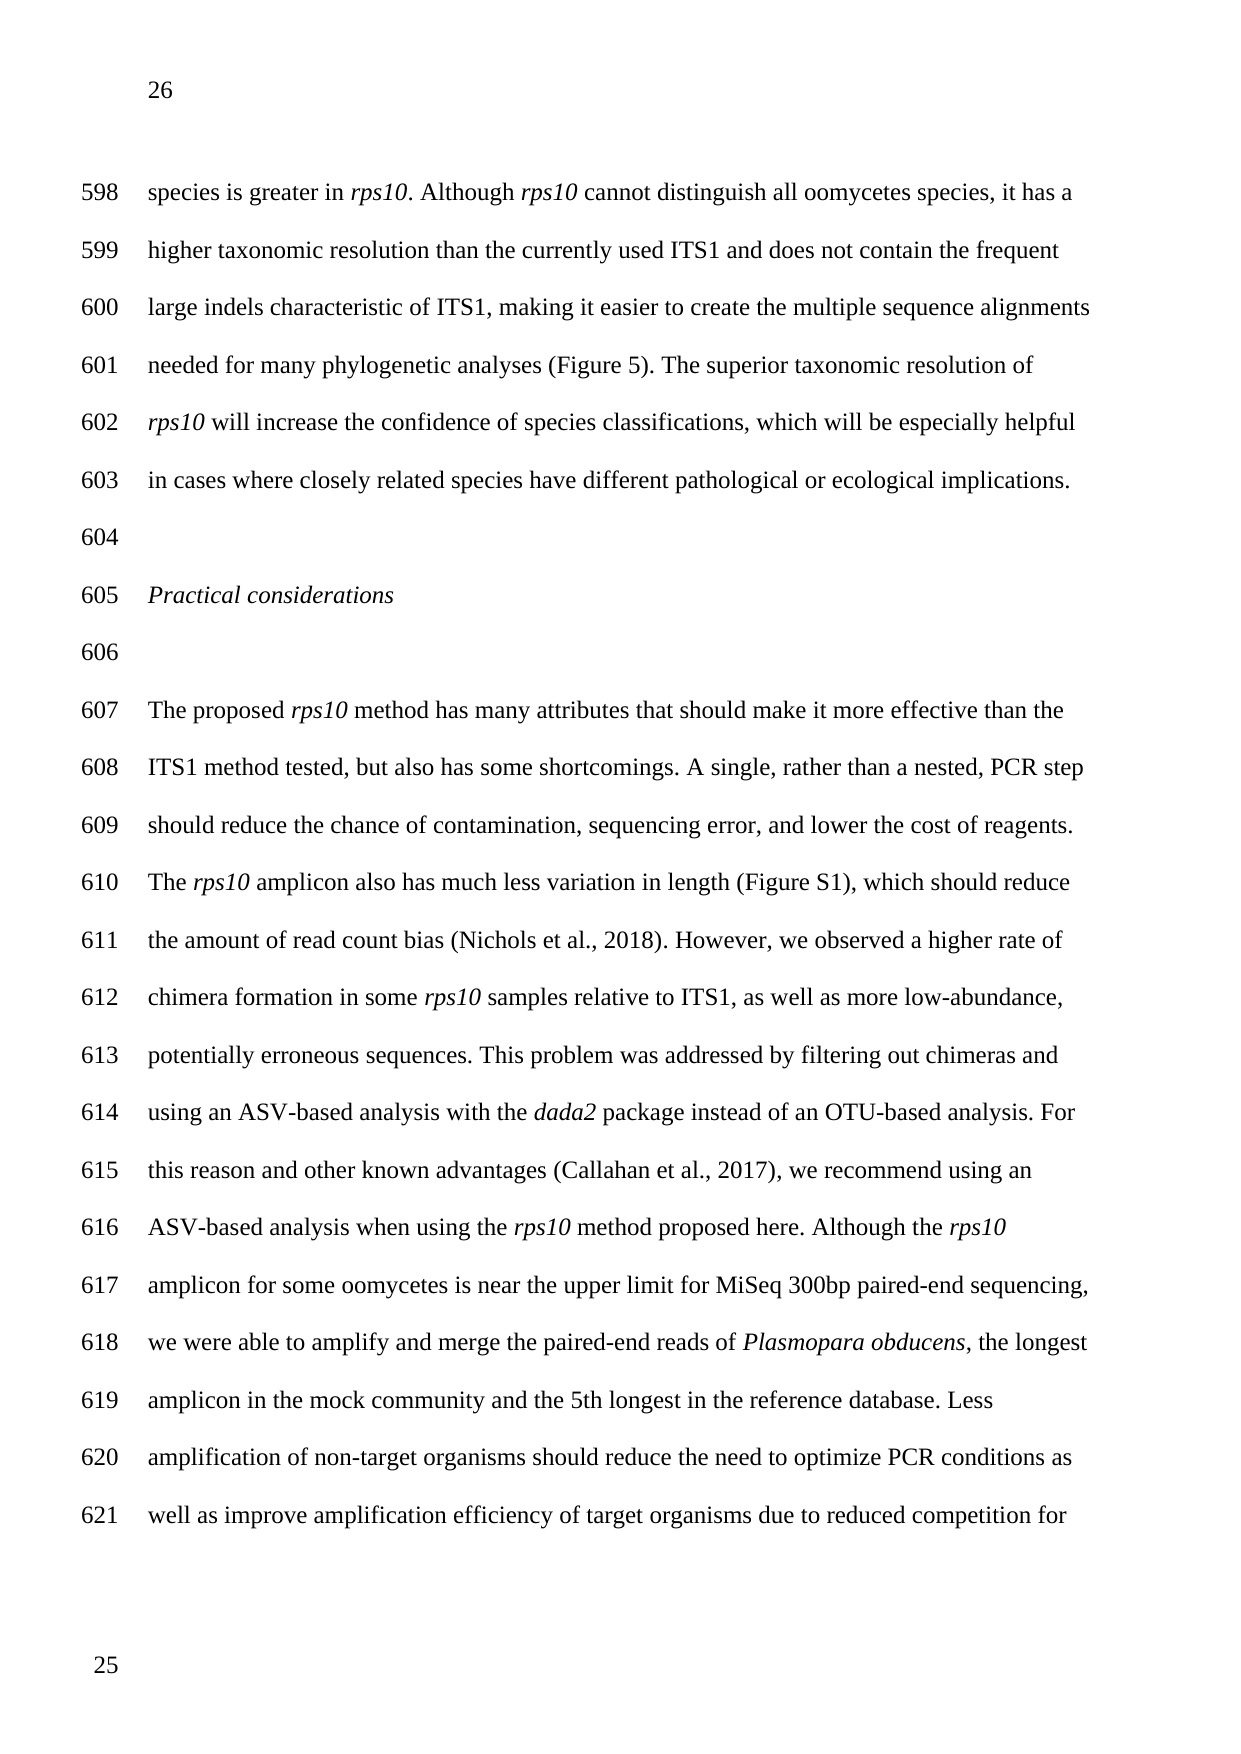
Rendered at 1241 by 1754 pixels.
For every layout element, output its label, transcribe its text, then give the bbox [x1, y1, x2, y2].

text Practical considerations [148, 580, 1092, 608]
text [148, 695, 1092, 1528]
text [148, 177, 1092, 493]
